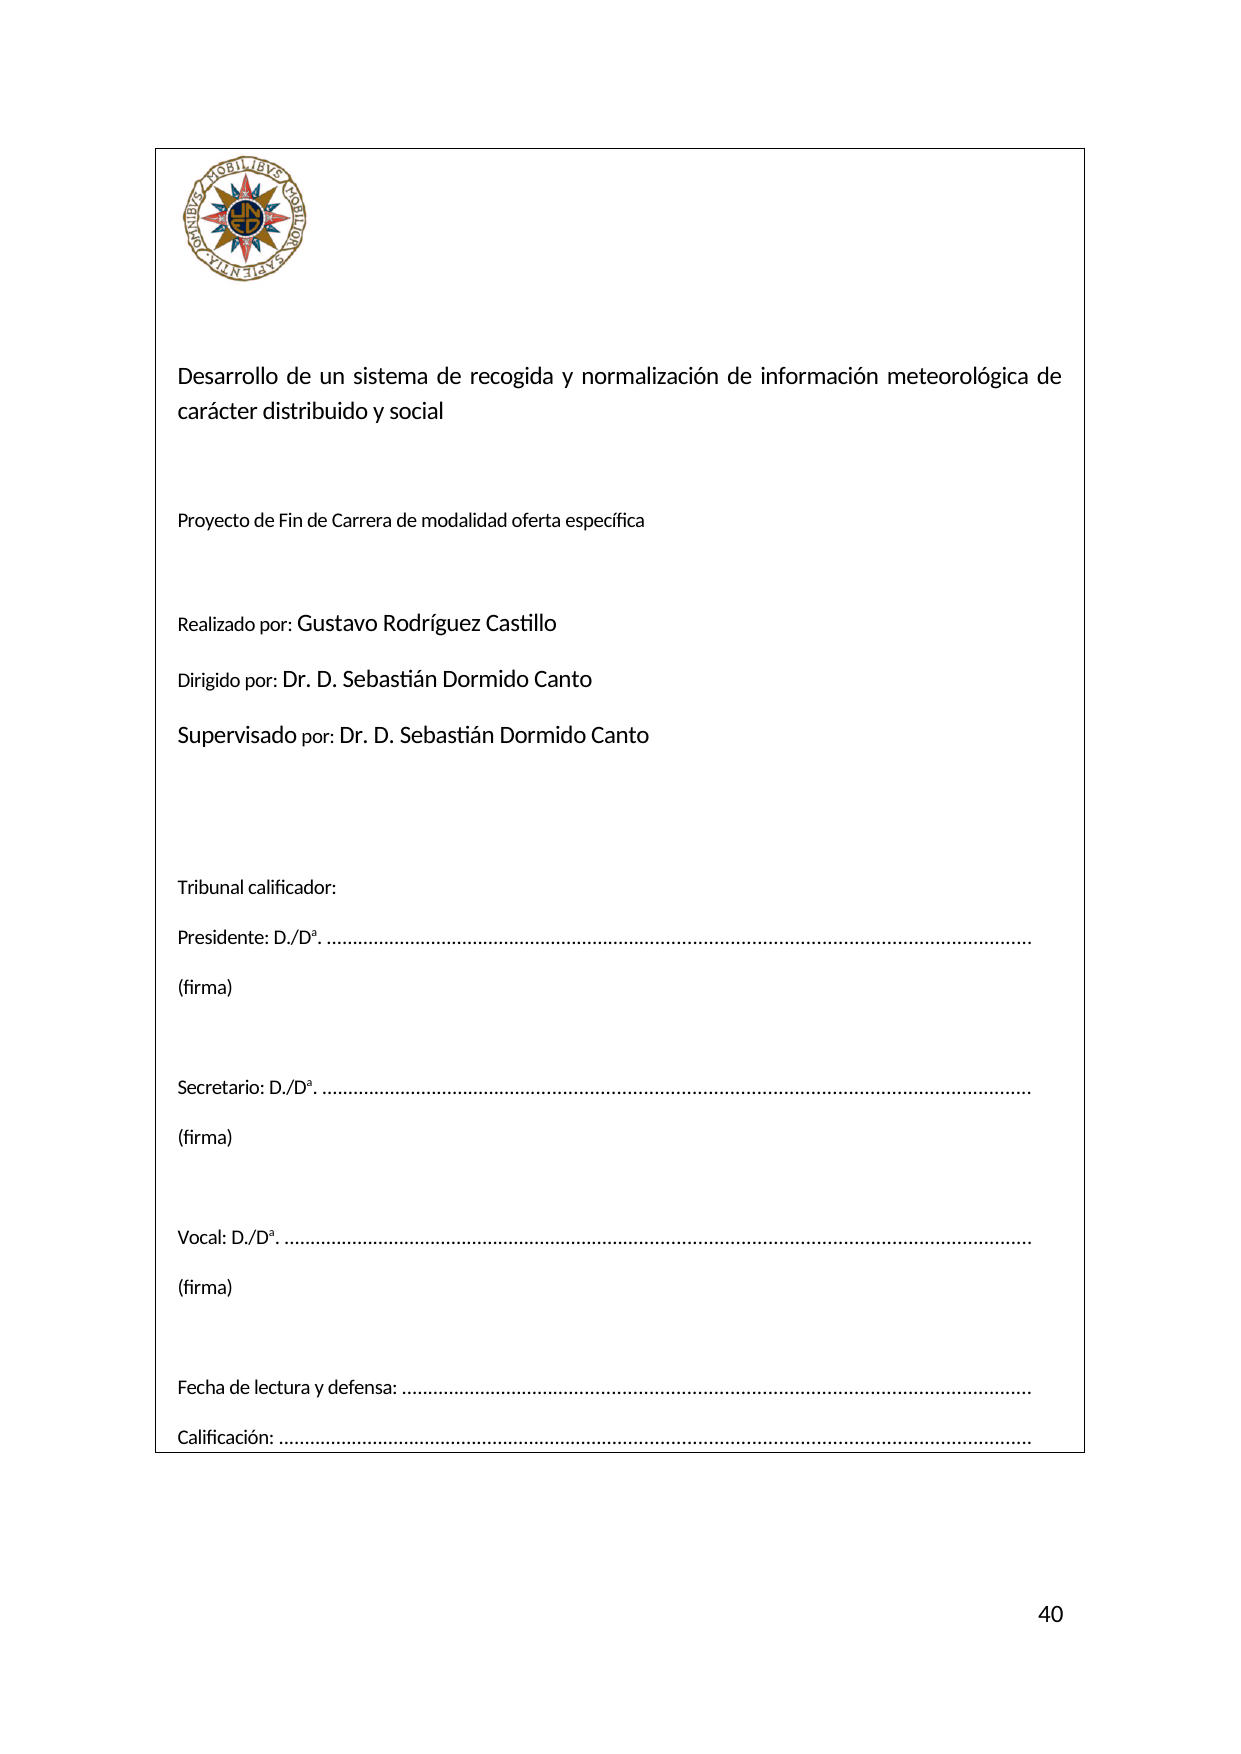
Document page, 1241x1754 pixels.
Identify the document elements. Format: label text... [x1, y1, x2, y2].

text (firma) [156, 1121, 1084, 1150]
text (firma) [156, 971, 1084, 1000]
text Realizado por: Gustavo Rodríguez Castillo [156, 604, 1084, 638]
text (firma) [156, 1271, 1084, 1300]
text Fecha de lectura y defensa: [156, 1371, 1084, 1400]
text Dirigido por: Dr. D. Sebastián Dormido Canto [156, 660, 1084, 693]
text Secretario: D./Da. [156, 1071, 1084, 1100]
text Vocal: D./Da. [156, 1221, 1084, 1250]
text Calificación: [156, 1421, 1084, 1452]
text Tribunal calificador: [156, 871, 1084, 900]
text Proyecto de Fin de Carrera de modalidad oferta específica [156, 504, 1084, 532]
text Desarrollo de un sistema de recogida y normalización de información meteorológica de carácter distribuido y social [156, 357, 1084, 426]
text Supervisado por: Dr. D. Sebastián Dormido Canto [156, 716, 1084, 749]
picture [177, 150, 312, 286]
text Presidente: D./Da. [156, 921, 1084, 950]
